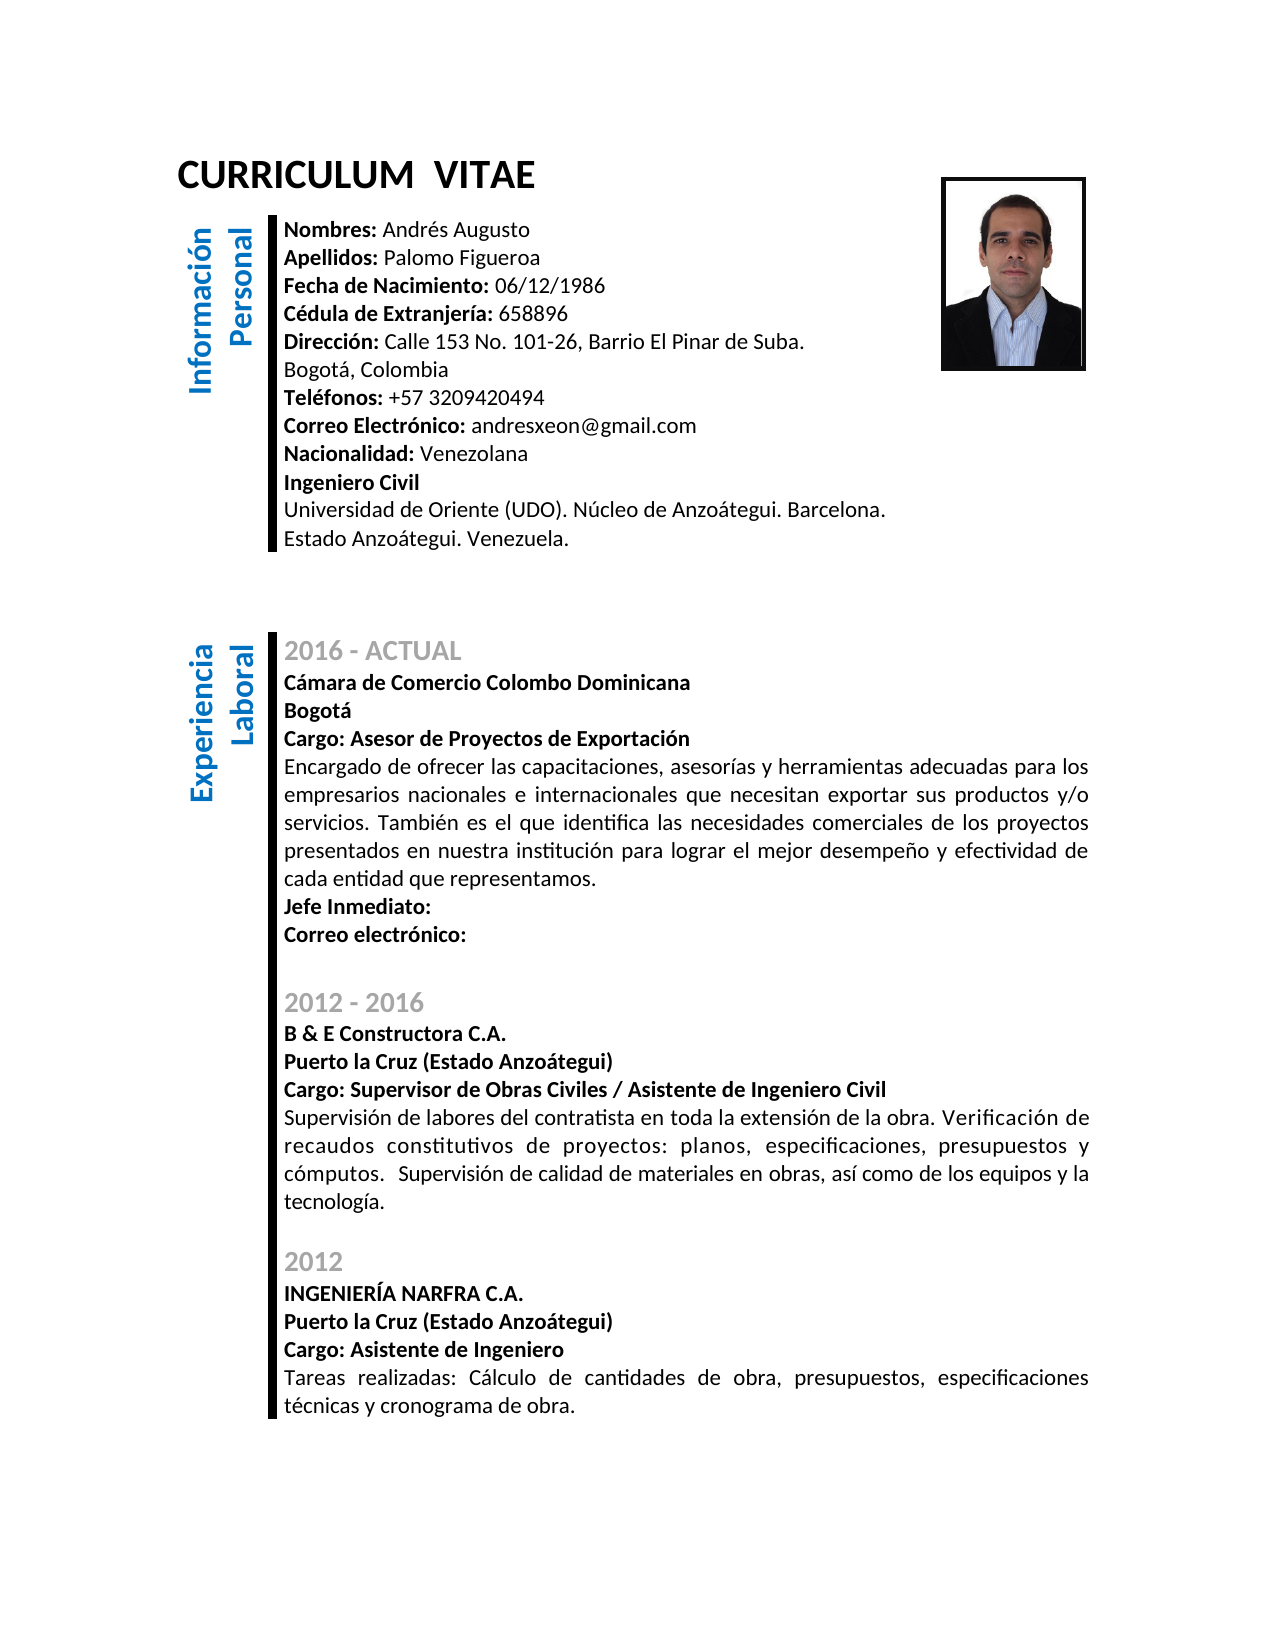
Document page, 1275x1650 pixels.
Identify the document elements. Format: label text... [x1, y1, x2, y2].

picture [946, 181, 1082, 366]
table_header Información Personal [171, 215, 268, 552]
table_header Nombres: Andrés Augusto Apellidos: Palomo Figueroa Fecha de Nacimiento: 06/12/1986 Cédula de Extranjería: 658896 Dirección: Calle 153 No. 101-26, Barrio El Pinar de Suba. Bogotá, Colombia Teléfonos: +57 3209420494 Correo Electrónico: andresxeon@gmail.com Nacionalidad: Venezolana Ingeniero Civil Universidad de Oriente (UDO). Núcleo de Anzoátegui. Barcelona. Estado Anzoátegui. Venezuela. [277, 215, 927, 552]
table_header Experiencia Laboral [171, 632, 268, 1419]
table_header 2016 - ACTUAL Cámara de Comercio Colombo Dominicana Bogotá Cargo: Asesor de Proyectos de Exportación Encargado de ofrecer las capacitaciones, asesorías y herramientas adecuadas para los empresarios nacionales e internacionales que necesitan exportar sus productos y/o servicios. También es el que identifica las necesidades comerciales de los proyectos presentados en nuestra institución para lograr el mejor desempeño y efectividad de cada entidad que representamos. Jefe Inmediato: Correo electrónico: 2012 - 2016 B & E Constructora C.A. Puerto la Cruz (Estado Anzoátegui) Cargo: Supervisor de Obras Civiles / Asistente de Ingeniero Civil Supervisión de labores del contratista en toda la extensión de la obra. Verificación de recaudos constitutivos de proyectos: planos, especificaciones, presupuestos y cómputos. Supervisión de calidad de materiales en obras, así como de los equipos y la tecnología. 2012 INGENIERÍA NARFRA C.A. Puerto la Cruz (Estado Anzoátegui) Cargo: Asistente de Ingeniero Tareas realizadas: Cálculo de cantidades de obra, presupuestos, especificaciones técnicas y cronograma de obra. [277, 632, 1101, 1419]
text CURRICULUM VITAE [177, 148, 1098, 198]
